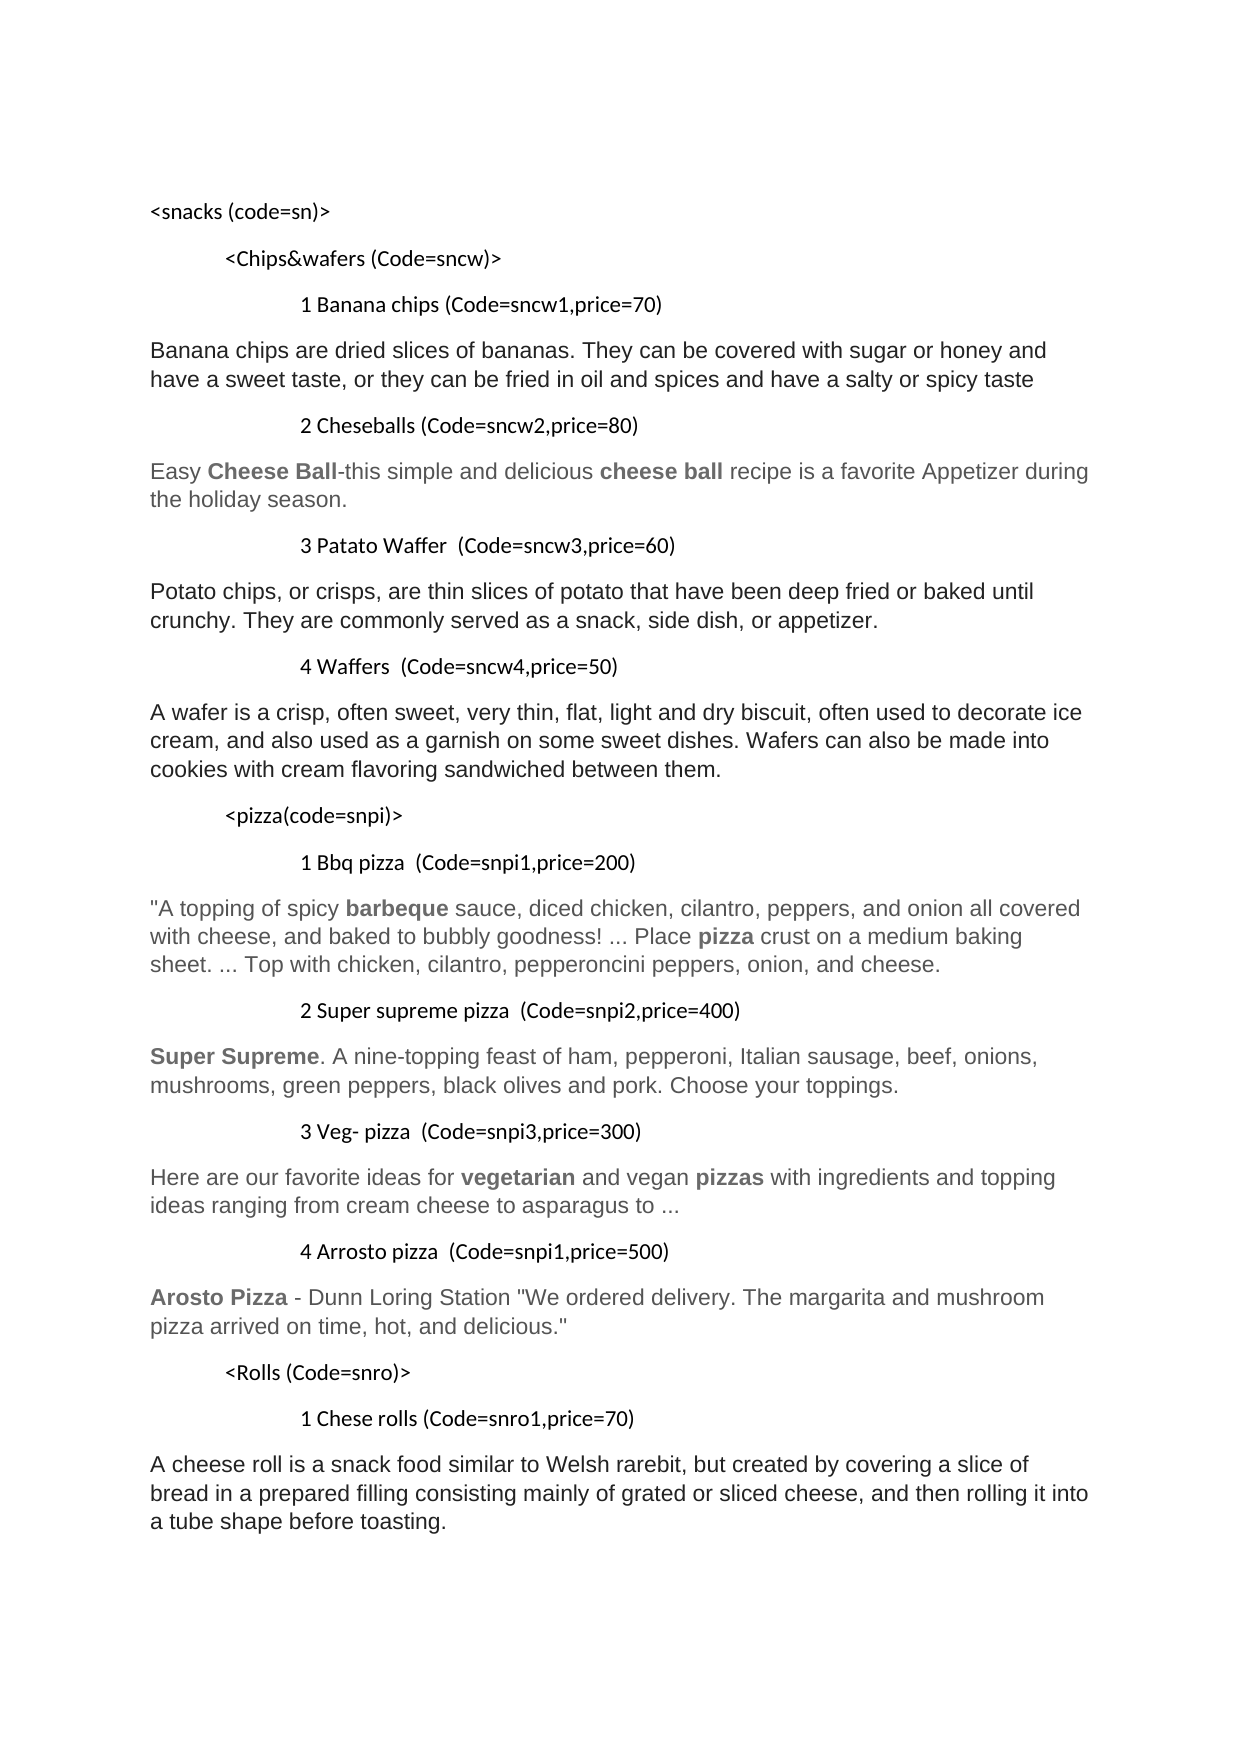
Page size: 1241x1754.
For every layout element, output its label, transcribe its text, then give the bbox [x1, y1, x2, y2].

text <Chips&wafers (Code=sncw)> [150, 244, 1090, 272]
text 1 Chese rolls (Code=snro1,price=70) [150, 1404, 1090, 1433]
text <snacks (code=sn)> [150, 197, 1090, 225]
text A cheese roll is a snack food similar to Welsh rarebit, but created by covering a slice of bread in a prepared filling consisting mainly of grated or sliced cheese, and then rolling it into a tube shape before toasting. [150, 1451, 1090, 1535]
text 3 Patato Waffer (Code=sncw3,price=60) [150, 531, 1090, 559]
text "A topping of spicy barbeque sauce, diced chicken, cilantro, peppers, and onion all covered with cheese, and baked to bubbly goodness! ... Place pizza crust on a medium baking sheet. ... Top with chicken, cilantro, pepperoncini peppers, onion, and cheese. [150, 894, 1090, 978]
text Arosto Pizza - Dunn Loring Station "We ordered delivery. The margarita and mushroom pizza arrived on time, hot, and delicious." [150, 1284, 1090, 1339]
text A wafer is a crisp, often sweet, very thin, flat, light and dry biscuit, often used to decorate ice cream, and also used as a garnish on some sweet dishes. Wafers can also be made into cookies with cream flavoring sandwiched between them. [150, 699, 1090, 782]
text Super Supreme. A nine-topping feast of ham, pepperoni, Italian sausage, beef, onions, mushrooms, green peppers, black olives and pork. Choose your toppings. [150, 1043, 1090, 1098]
text Here are our favorite ideas for vegetarian and vegan pizzas with ingredients and topping ideas ranging from cream cheese to asparagus to ... [150, 1164, 1090, 1218]
text 3 Veg- pizza (Code=snpi3,price=300) [150, 1117, 1090, 1145]
text 4 Arrosto pizza (Code=snpi1,price=500) [150, 1237, 1090, 1265]
text Easy Cheese Ball-this simple and delicious cheese ball recipe is a favorite Appetizer during the holiday season. [150, 458, 1090, 513]
text Banana chips are dried slices of bananas. They can be covered with sugar or honey and have a sweet taste, or they can be fried in oil and spices and have a salty or spicy taste [150, 337, 1090, 392]
text 2 Cheseballs (Code=sncw2,price=80) [150, 411, 1090, 439]
text Potato chips, or crisps, are thin slices of potato that have been deep fried or baked until crunchy. They are commonly served as a snack, side dish, or appetizer. [150, 578, 1090, 633]
text 2 Super supreme pizza (Code=snpi2,price=400) [150, 996, 1090, 1024]
text 4 Waffers (Code=sncw4,price=50) [150, 652, 1090, 680]
text <pizza(code=snpi)> [150, 801, 1090, 829]
text 1 Bbq pizza (Code=snpi1,price=200) [150, 848, 1090, 876]
text 1 Banana chips (Code=sncw1,price=70) [150, 291, 1090, 319]
text <Rolls (Code=snro)> [150, 1358, 1090, 1386]
